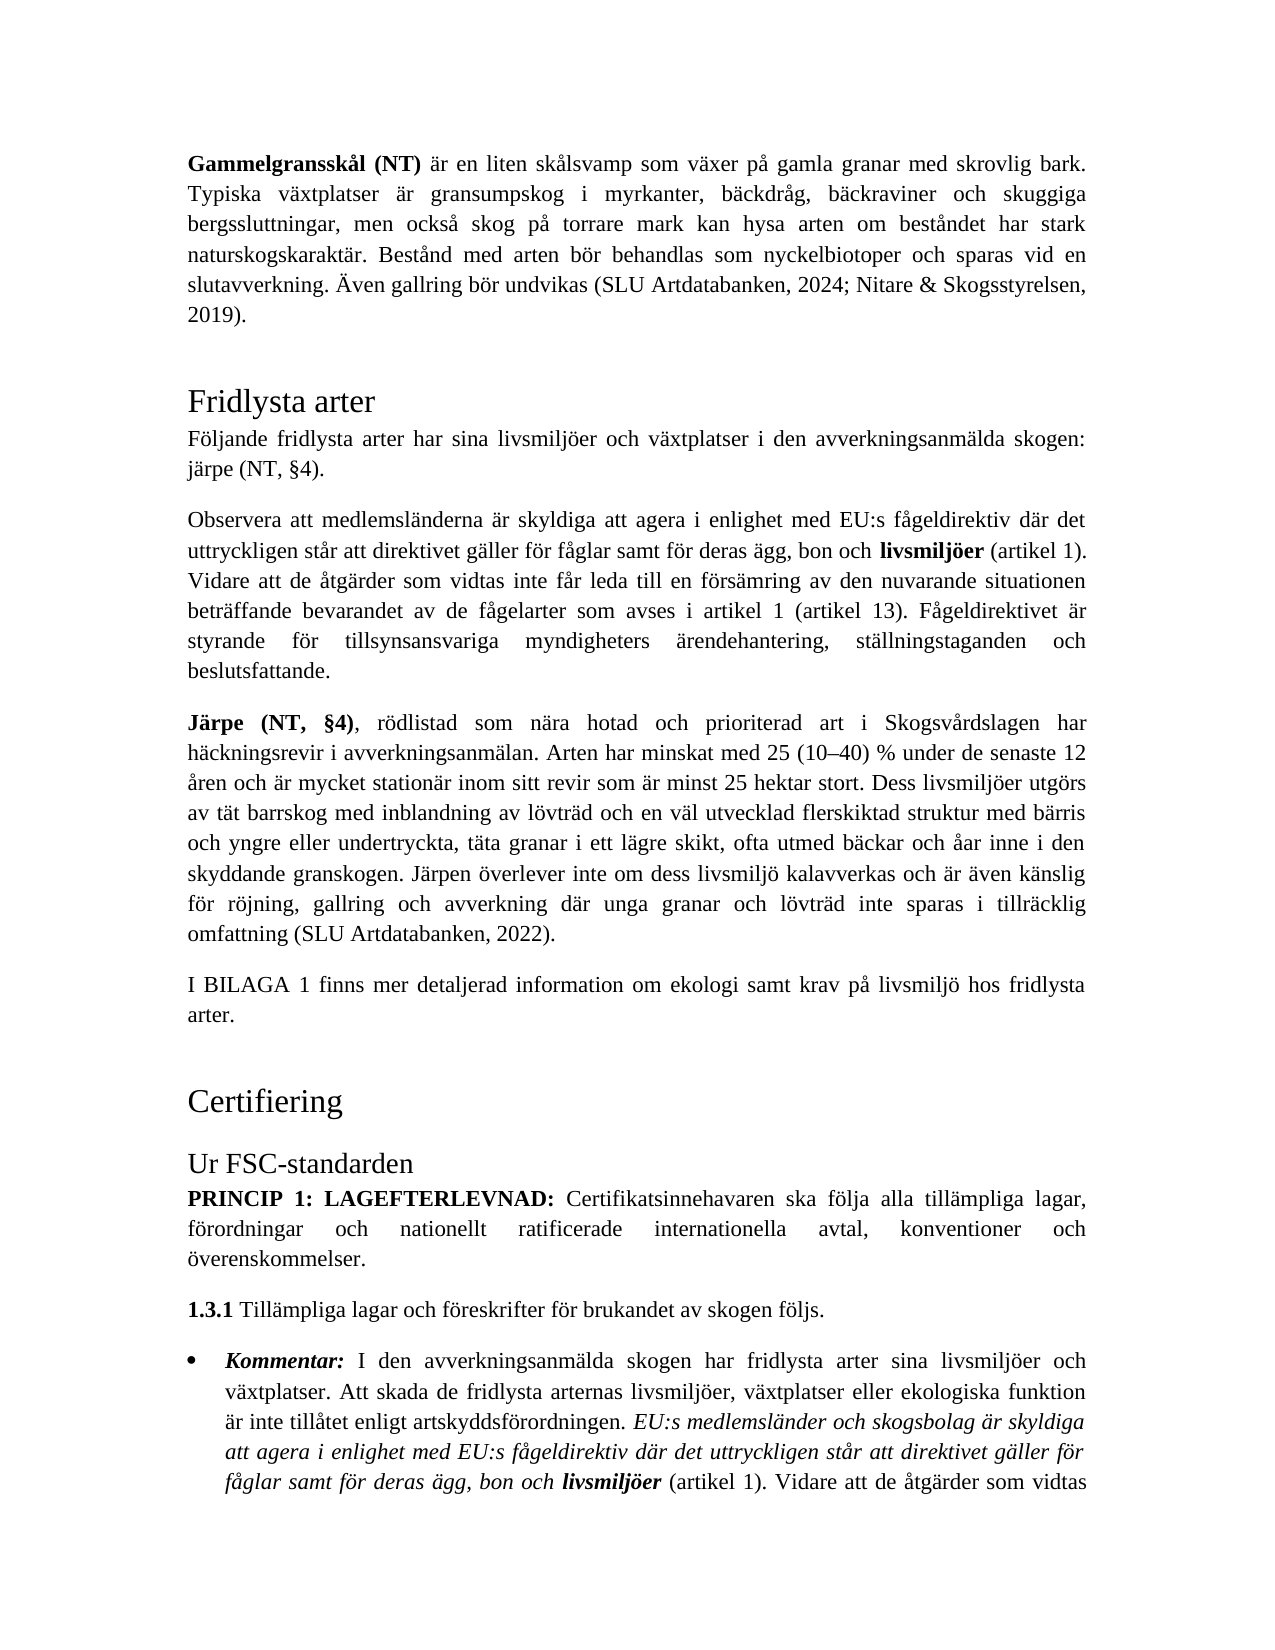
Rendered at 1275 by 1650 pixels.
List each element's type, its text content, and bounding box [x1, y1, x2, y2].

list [187, 1347, 1087, 1495]
subtitle Ur FSC-standarden [187, 1146, 1087, 1180]
text I BILAGA 1 finns mer detaljerad information om ekologi samt krav på livsmiljö hos fridlysta arter. [187, 971, 1087, 1028]
subtitle Fridlysta arter [187, 381, 1087, 419]
text PRINCIP 1: LAGEFTERLEVNAD: Certifikatsinnehavaren ska följa alla tillämpliga lagar, förordningar och nationellt ratificerade internationella avtal, konventioner och överenskommelser. [187, 1185, 1087, 1272]
text 1.3.1 Tillämpliga lagar och föreskrifter för brukandet av skogen följs. [187, 1296, 1087, 1323]
text Gammelgransskål (NT) är en liten skålsvamp som växer på gamla granar med skrovlig bark. Typiska växtplatser är gransumpskog i myrkanter, bäckdråg, bäckraviner och skuggiga bergssluttningar, men också skog på torrare mark kan hysa arten om beståndet har stark naturskogskaraktär. Bestånd med arten bör behandlas som nyckelbiotoper och sparas vid en slutavverkning. Även gallring bör undvikas (SLU Artdatabanken, 2024; Nitare & Skogsstyrelsen, 2019). [187, 150, 1087, 327]
text Observera att medlemsländerna är skyldiga att agera i enlighet med EU:s fågeldirektiv där det uttryckligen står att direktivet gäller för fåglar samt för deras ägg, bon och livsmiljöer (artikel 1). Vidare att de åtgärder som vidtas inte får leda till en försämring av den nuvarande situationen beträffande bevarandet av de fågelarter som avses i artikel 1 (artikel 13). Fågeldirektivet är styrande för tillsynsansvariga myndigheters ärendehantering, ställningstaganden och beslutsfattande. [187, 507, 1087, 684]
subtitle Certifiering [187, 1082, 1087, 1120]
text Järpe (NT, §4), rödlistad som nära hotad och prioriterad art i Skogsvårdslagen har häckningsrevir i avverkningsanmälan. Arten har minskat med 25 (10–40) % under de senaste 12 åren och är mycket stationär inom sitt revir som är minst 25 hektar stort. Dess livsmiljöer utgörs av tät barrskog med inblandning av lövträd och en väl utvecklad flerskiktad struktur med bärris och yngre eller undertryckta, täta granar i ett lägre skikt, ofta utmed bäckar och åar inne i den skyddande granskogen. Järpen överlever inte om dess livsmiljö kalavverkas och är även känslig för röjning, gallring och avverkning där unga granar och lövträd inte sparas i tillräcklig omfattning (SLU Artdatabanken, 2022). [187, 709, 1087, 946]
text Följande fridlysta arter har sina livsmiljöer och växtplatser i den avverkningsanmälda skogen: järpe (NT, §4). [187, 425, 1087, 482]
